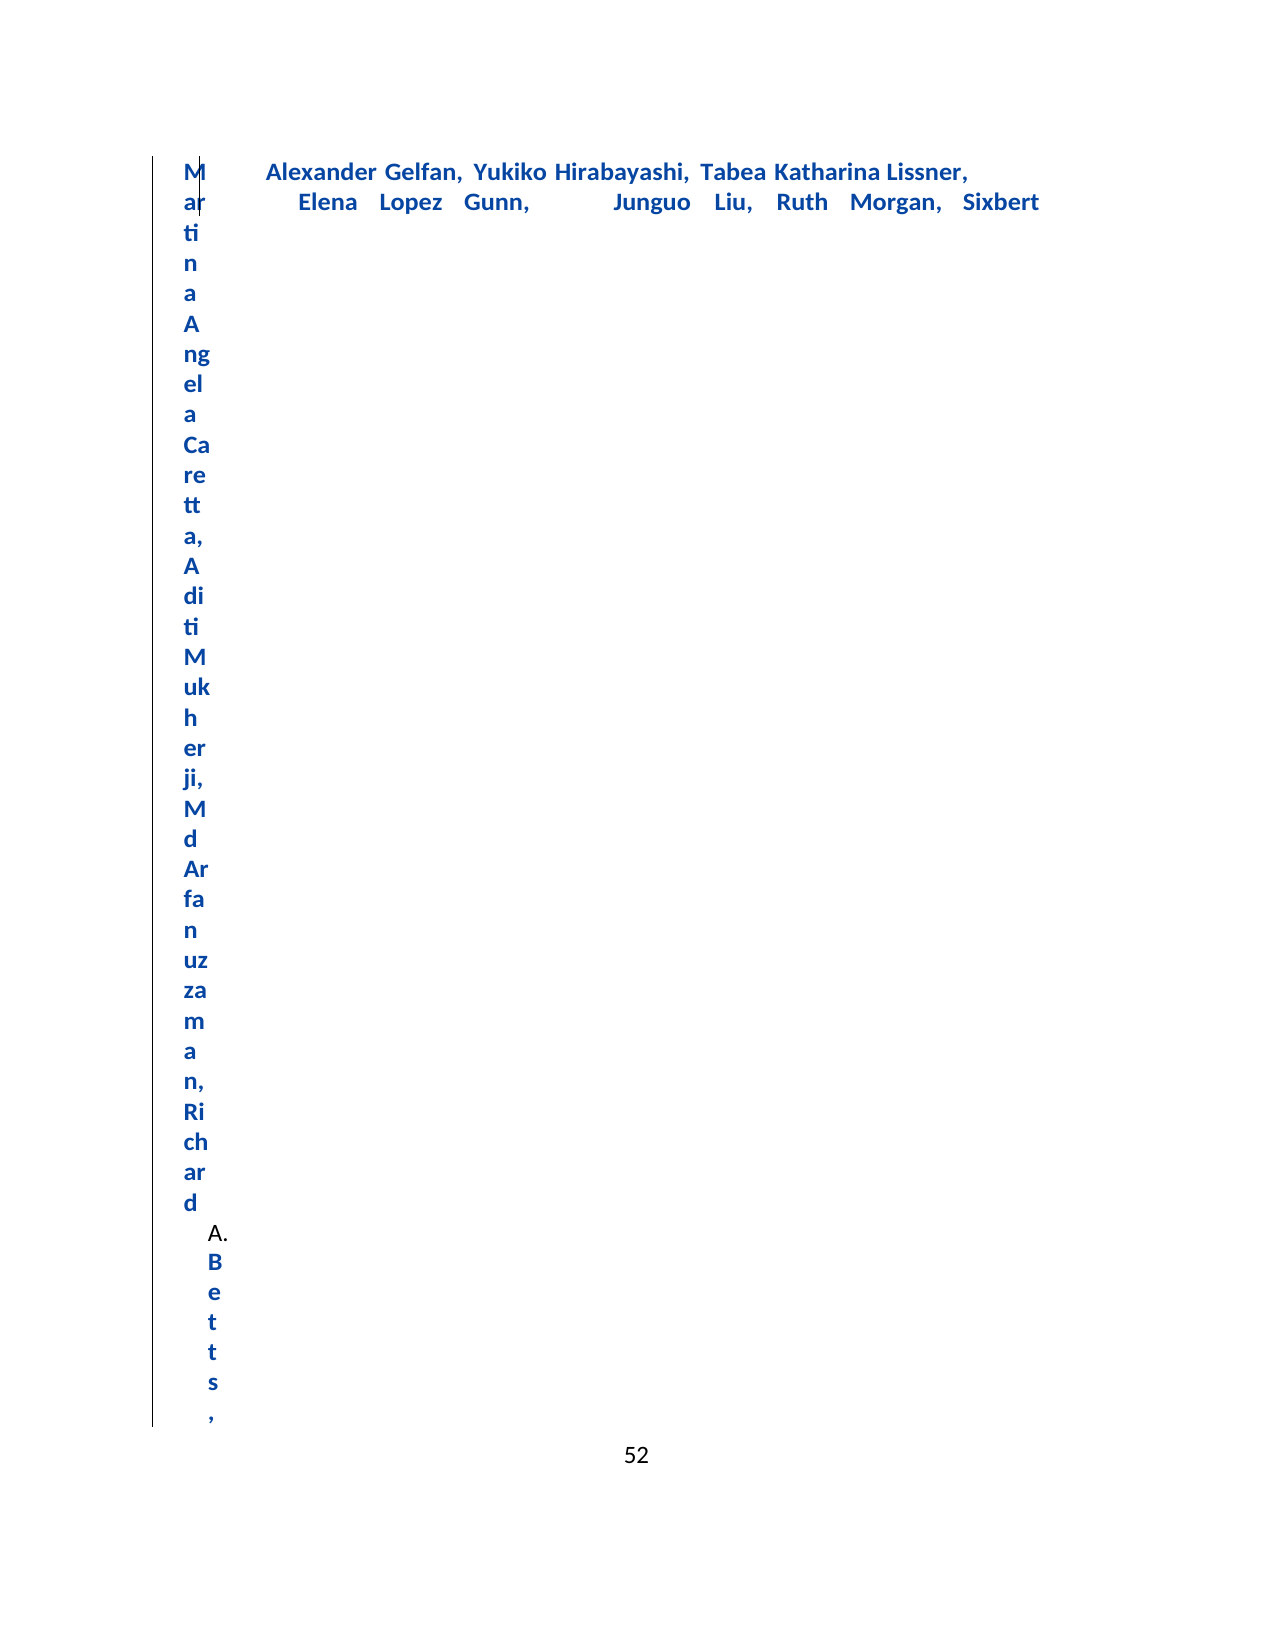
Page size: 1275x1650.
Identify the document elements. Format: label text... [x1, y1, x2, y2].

text Martina Angela Caretta, Aditi Mukherji, Md Arfanuzzaman, Richard [183, 156, 210, 1217]
list Betts, Alexander Gelfan, Yukiko Hirabayashi, Tabea Katharina Lissner, Elena Lopez Gunn, Junguo Liu, Ruth Morgan, Sixbert [255, 156, 1040, 216]
